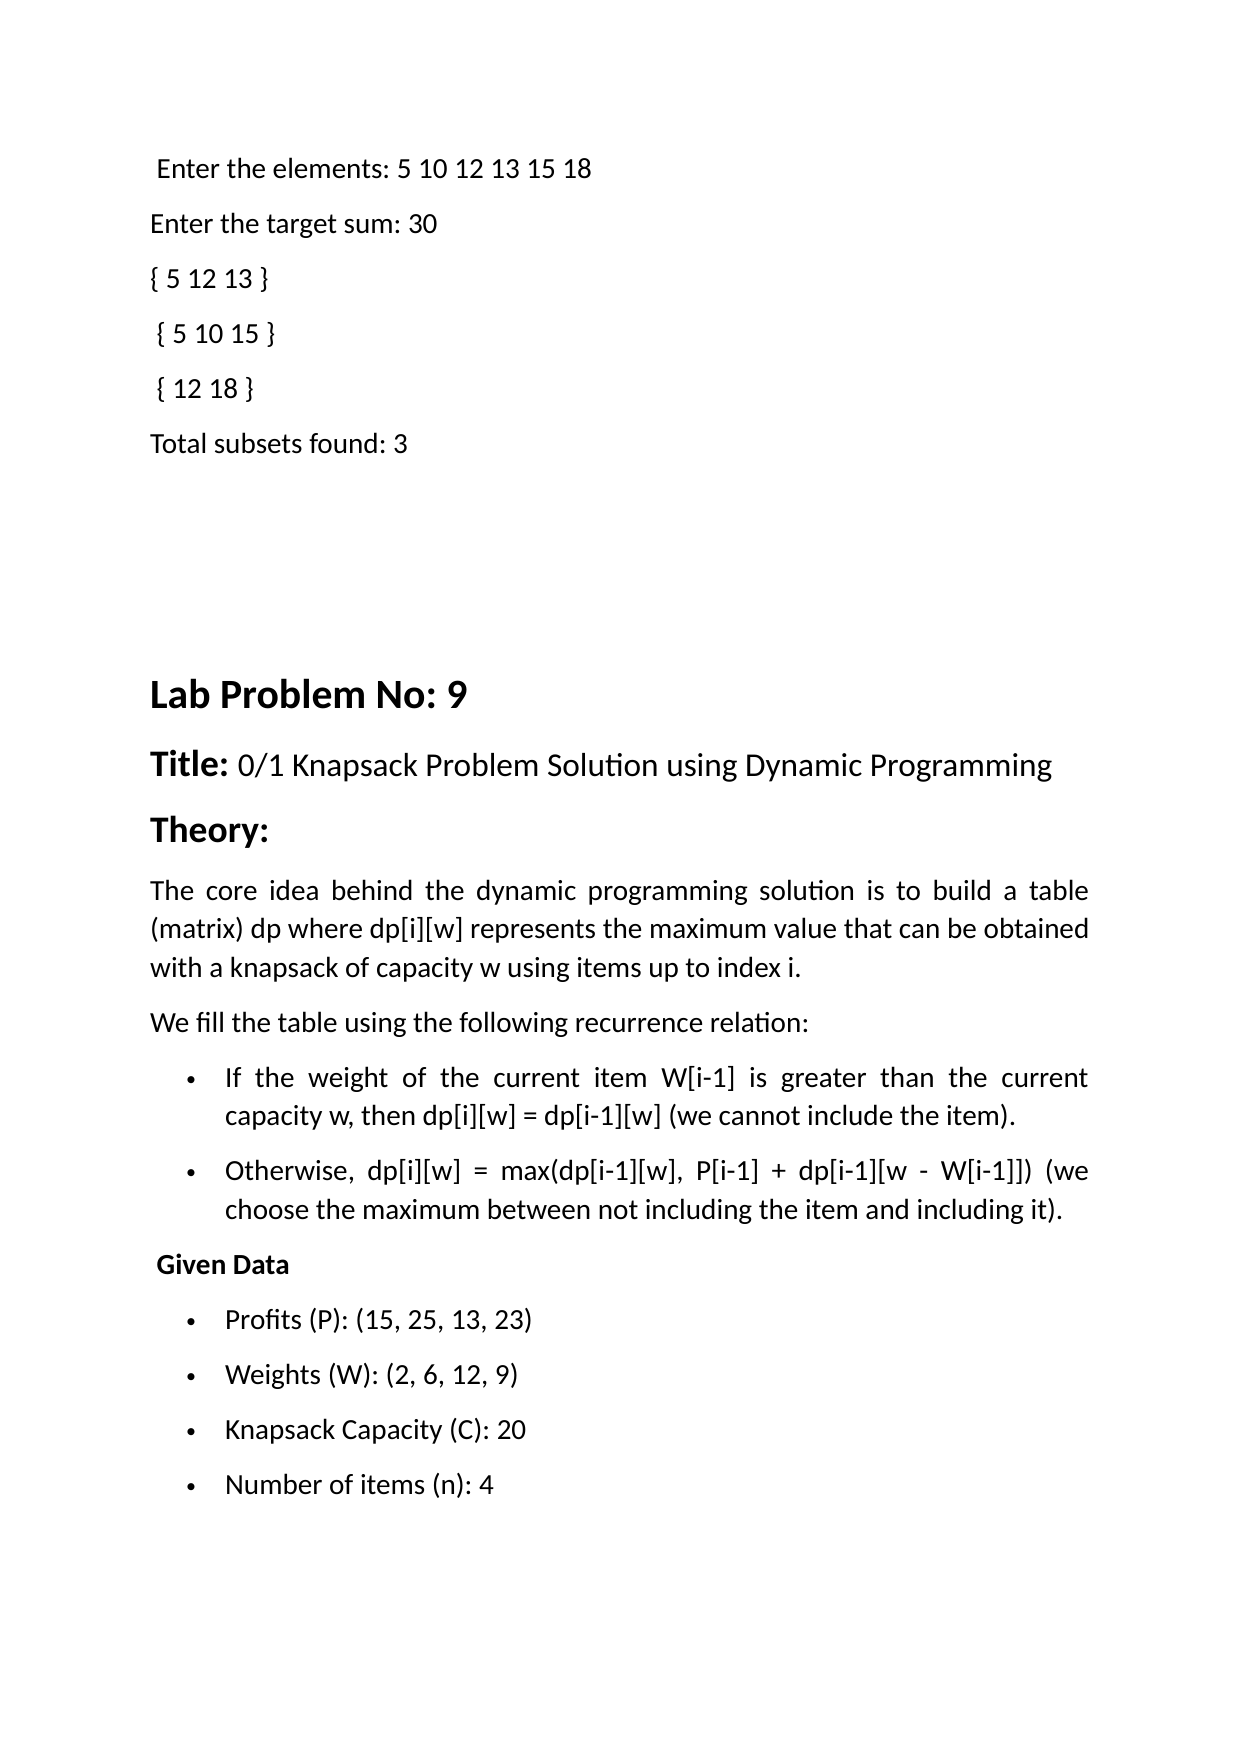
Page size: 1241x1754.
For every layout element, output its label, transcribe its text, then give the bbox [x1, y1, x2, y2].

text Theory: [150, 806, 1090, 852]
text Total subsets found: 3 [150, 426, 1090, 461]
list Otherwise, dp[i][w] = max(dp[i-1][w], P[i-1] + dp[i-1][w - W[i-1]]) (we choose the maximum between not including the item and including it). [187, 1152, 1090, 1227]
text Enter the elements: 5 10 12 13 15 18 [150, 150, 1090, 186]
text Lab Problem No: 9 [150, 668, 1090, 719]
text Given Data [150, 1246, 1090, 1282]
list Profits (P): (15, 25, 13, 23) [187, 1301, 1090, 1337]
text { 5 10 15 } [150, 315, 1090, 351]
list Knapsack Capacity (C): 20 [187, 1411, 1090, 1447]
list Number of items (n): 4 [187, 1466, 1090, 1502]
list If the weight of the current item W[i-1] is greater than the current capacity w, then dp[i][w] = dp[i-1][w] (we cannot include the item). [187, 1059, 1090, 1133]
text The core idea behind the dynamic programming solution is to build a table (matrix) dp where dp[i][w] represents the maximum value that can be obtained with a knapsack of capacity w using items up to index i. [150, 872, 1090, 984]
text { 5 12 13 } [150, 260, 1090, 296]
text Title: 0/1 Knapsack Problem Solution using Dynamic Programming [150, 739, 1090, 785]
text { 12 18 } [150, 370, 1090, 406]
text Enter the target sum: 30 [150, 205, 1090, 241]
text We fill the table using the following recurrence relation: [150, 1004, 1090, 1039]
list Weights (W): (2, 6, 12, 9) [187, 1356, 1090, 1392]
